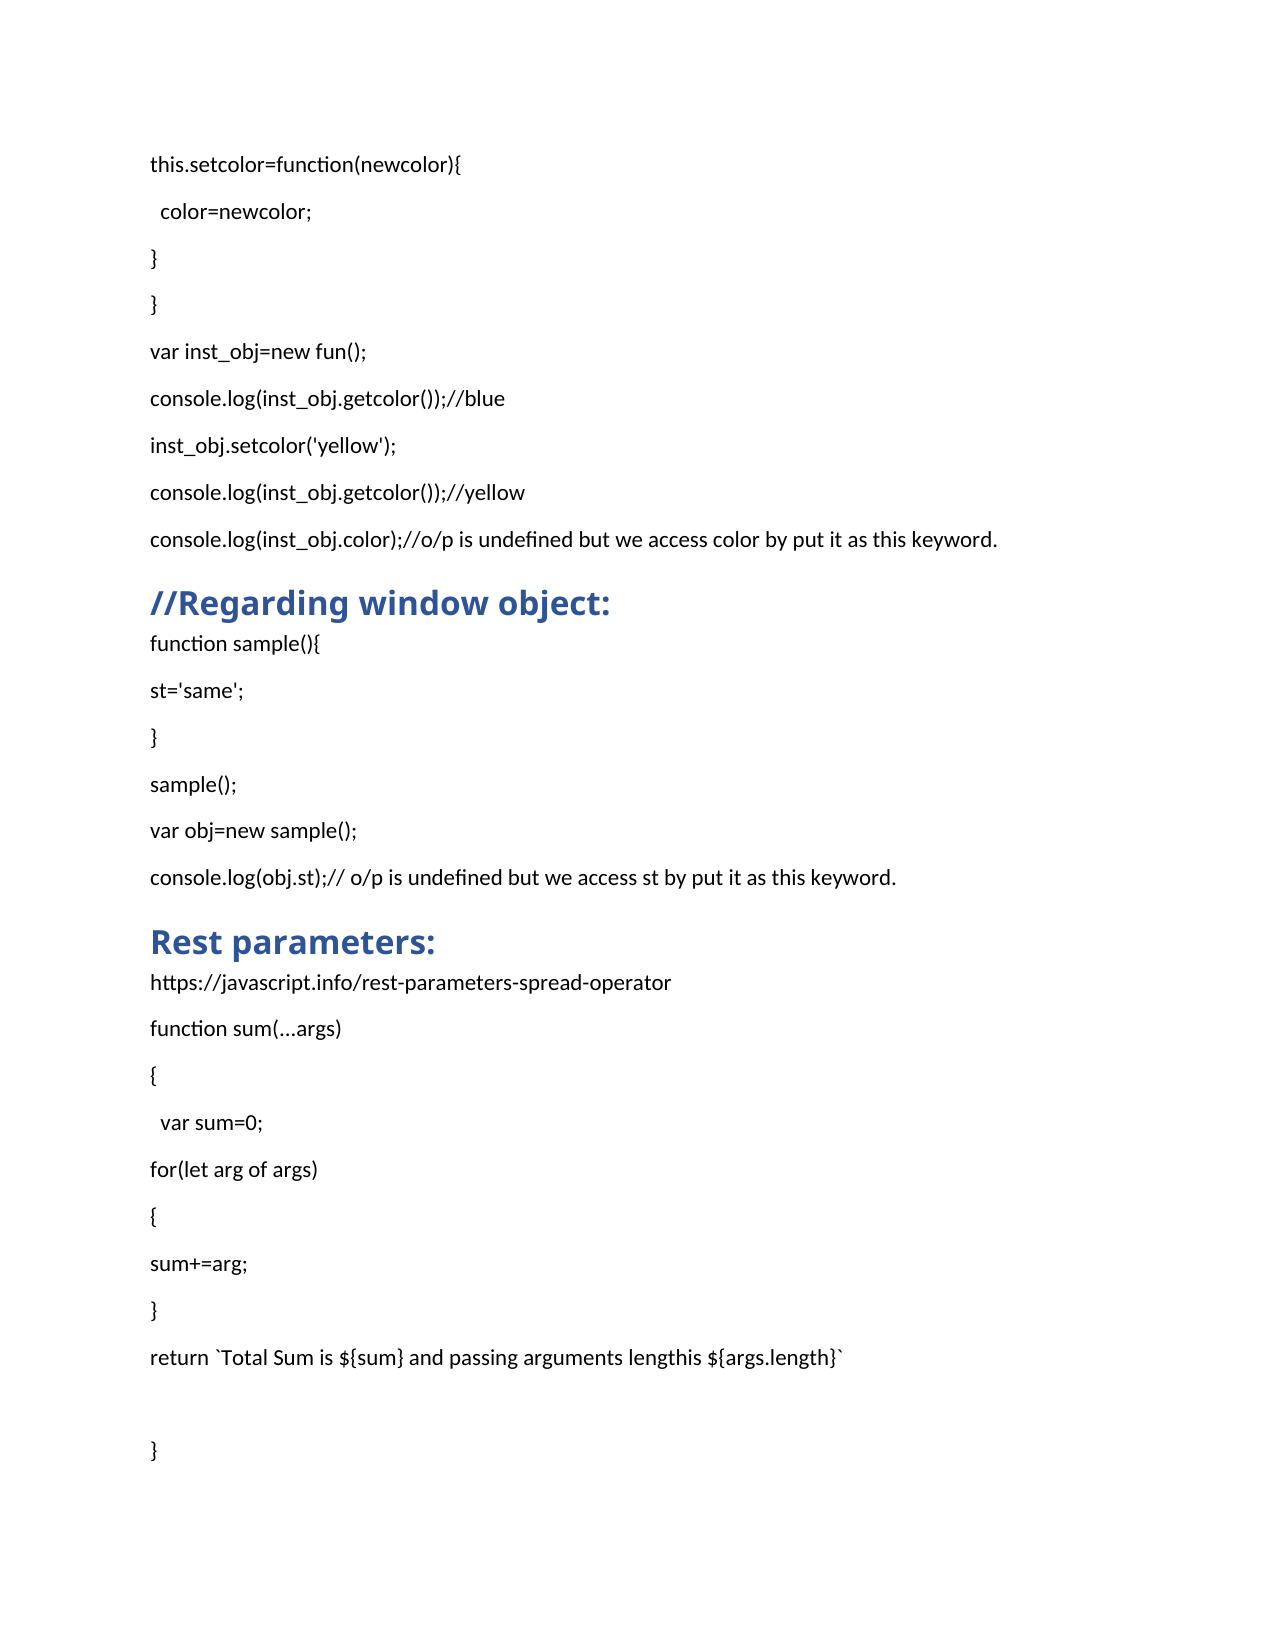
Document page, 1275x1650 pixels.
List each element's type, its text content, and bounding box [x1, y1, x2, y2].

text this.setcolor=function(newcolor){ [150, 150, 1125, 178]
text { [150, 1202, 1125, 1230]
text } [150, 1436, 1125, 1464]
text } [150, 244, 1125, 272]
text console.log(obj.st);// o/p is undefined but we access st by put it as this keyword. [150, 863, 1125, 892]
text color=newcolor; [150, 197, 1125, 225]
text sum+=arg; [150, 1249, 1125, 1277]
subtitle //Regarding window object: [150, 580, 1125, 626]
text console.log(inst_obj.getcolor());//yellow [150, 478, 1125, 506]
text inst_obj.setcolor('yellow'); [150, 431, 1125, 459]
text for(let arg of args) [150, 1155, 1125, 1183]
text } [150, 1296, 1125, 1324]
text function sample(){ [150, 629, 1125, 657]
text var sum=0; [150, 1108, 1125, 1136]
text } [150, 291, 1125, 319]
subtitle Rest parameters: [150, 919, 1125, 964]
text { [150, 1061, 1125, 1089]
text function sum(...args) [150, 1014, 1125, 1043]
text return `Total Sum is ${sum} and passing arguments lengthis ${args.length}` [150, 1343, 1125, 1371]
text st='same'; [150, 676, 1125, 704]
text var obj=new sample(); [150, 817, 1125, 845]
text console.log(inst_obj.color);//o/p is undefined but we access color by put it as this keyword. [150, 525, 1125, 553]
text var inst_obj=new fun(); [150, 337, 1125, 366]
text sample(); [150, 770, 1125, 798]
text console.log(inst_obj.getcolor());//blue [150, 384, 1125, 412]
text https://javascript.info/rest-parameters-spread-operator [150, 968, 1125, 996]
text } [150, 723, 1125, 751]
